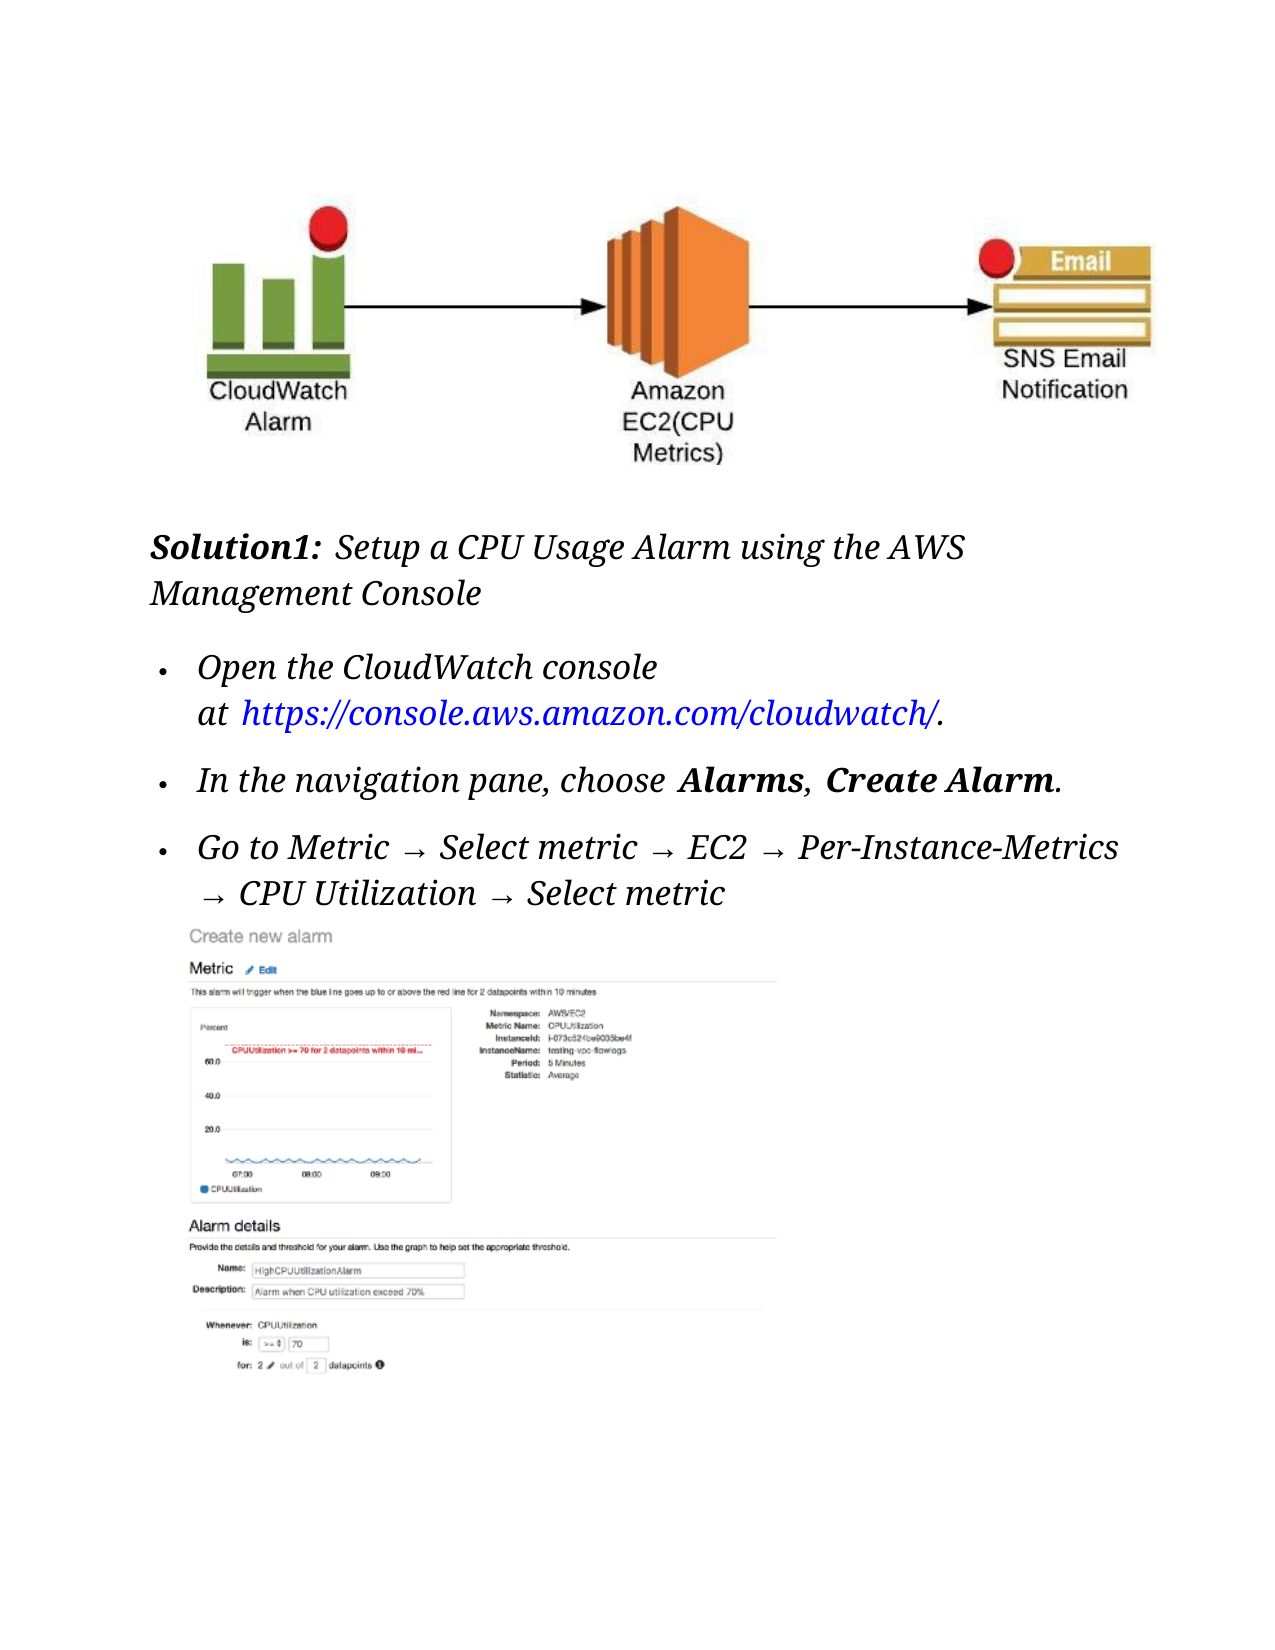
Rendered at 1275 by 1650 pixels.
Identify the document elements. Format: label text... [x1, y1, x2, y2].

list In the navigation pane, choose Alarms, Create Alarm. [159, 757, 1125, 802]
list Open the CloudWatch console at https://console.aws.amazon.com/cloudwatch/. [159, 644, 1125, 735]
picture [150, 150, 1208, 465]
list Go to Metric → Select metric → EC2 → Per-Instance-Metrics → CPU Utilization → Select metric [159, 824, 1125, 914]
picture [150, 914, 1183, 1390]
text Solution1: Setup a CPU Usage Alarm using the AWS Management Console [150, 524, 1125, 615]
